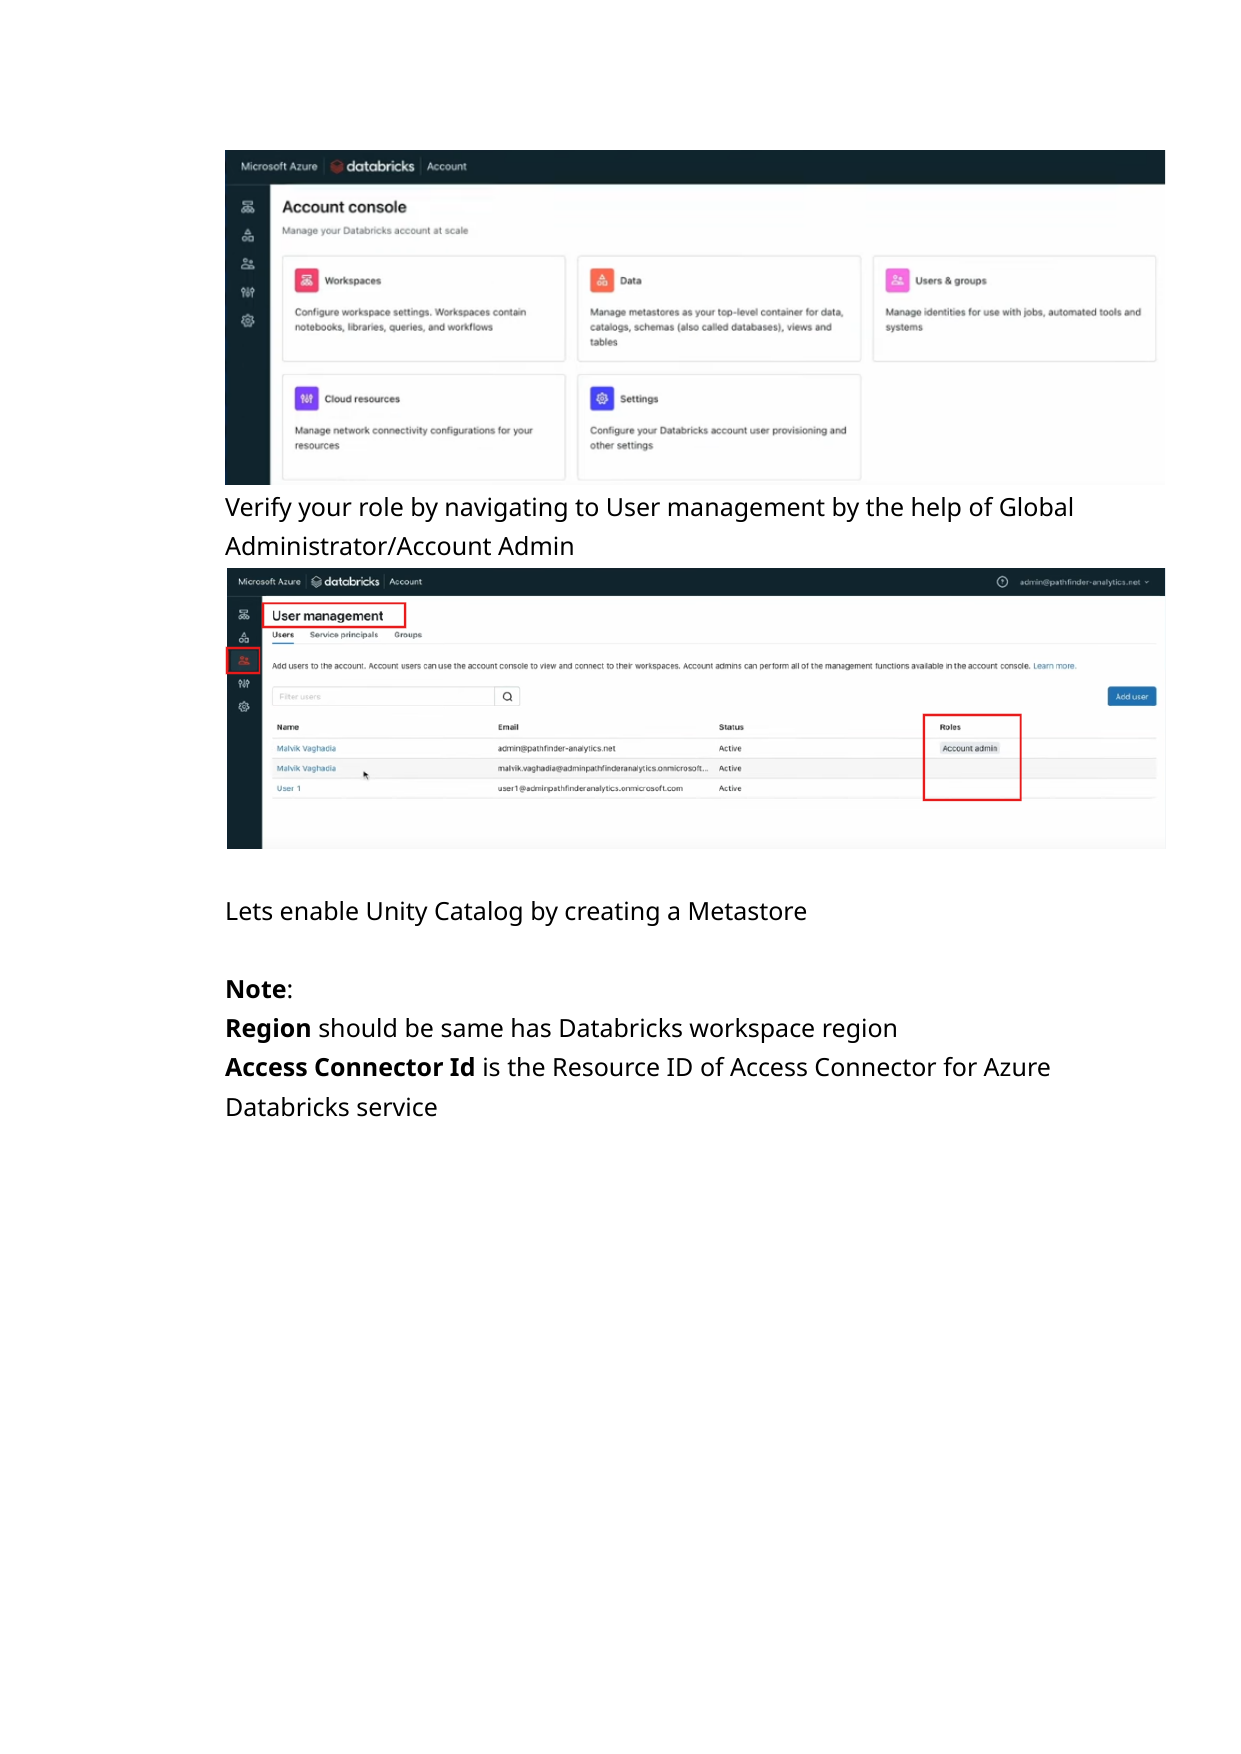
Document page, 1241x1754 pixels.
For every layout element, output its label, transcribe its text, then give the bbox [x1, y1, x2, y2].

list Region should be same has Databricks workspace region [225, 1011, 1090, 1045]
picture [225, 568, 1166, 849]
list Lets enable Unity Catalog by creating a Metastore [225, 893, 1090, 927]
list Access Connector Id is the Resource ID of Access Connector for Azure Databricks service [225, 1050, 1090, 1123]
list Note: [225, 972, 1090, 1006]
picture [225, 150, 1166, 485]
list Verify your role by navigating to User management by the help of Global Administrator/Account Admin [225, 490, 1090, 563]
